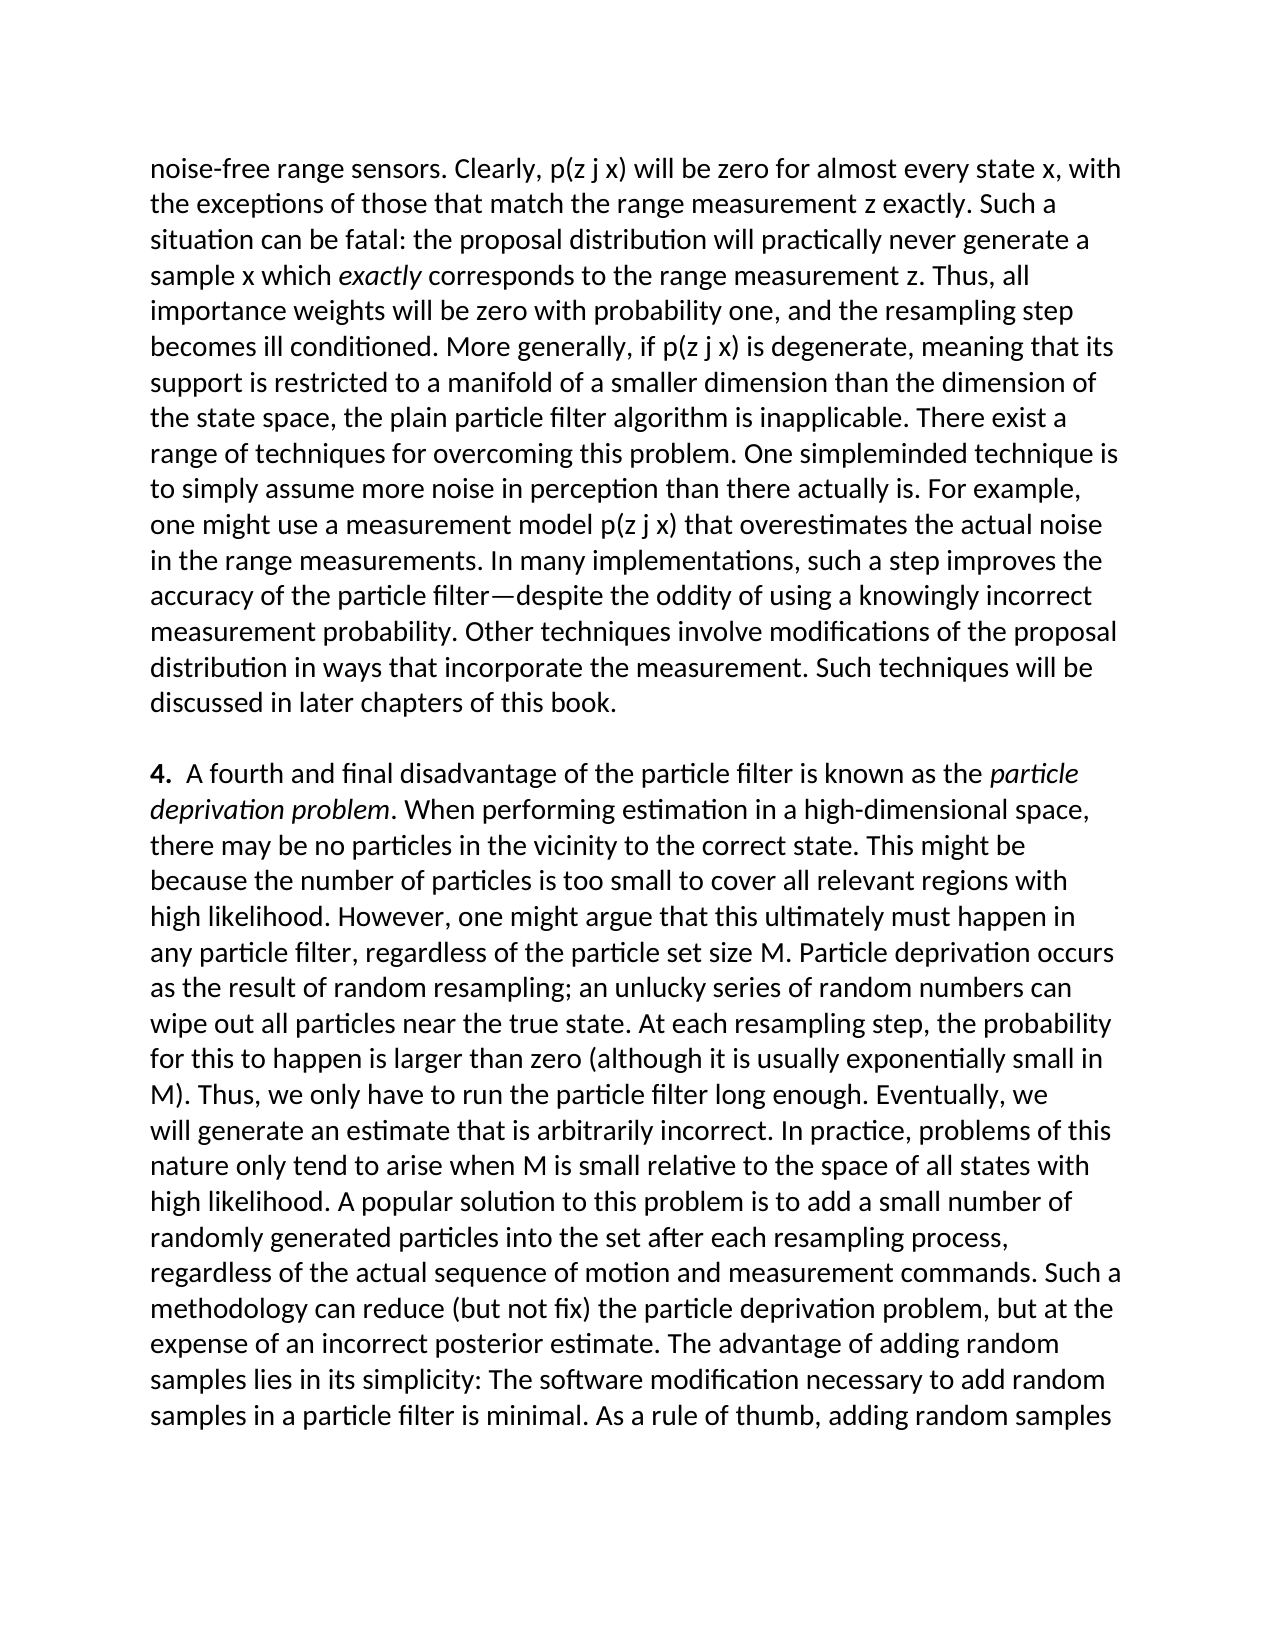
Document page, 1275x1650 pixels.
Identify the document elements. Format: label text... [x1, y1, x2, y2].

text M). Thus, we only have to run the particle filter long enough. Eventually, we [150, 1076, 1125, 1112]
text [150, 1112, 1125, 1432]
text 4. A fourth and final disadvantage of the particle filter is known as the particle deprivation problem. When performing estimation in a high-dimensional space, there may be no particles in the vicinity to the correct state. This might be because the number of particles is too small to cover all relevant regions with high likelihood. However, one might argue that this ultimately must happen in any particle filter, regardless of the particle set size M. Particle deprivation occurs as the result of random resampling; an unlucky series of random numbers can wipe out all particles near the true state. At each resampling step, the probability for this to happen is larger than zero (although it is usually exponentially small in [150, 756, 1125, 1076]
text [150, 150, 1125, 720]
